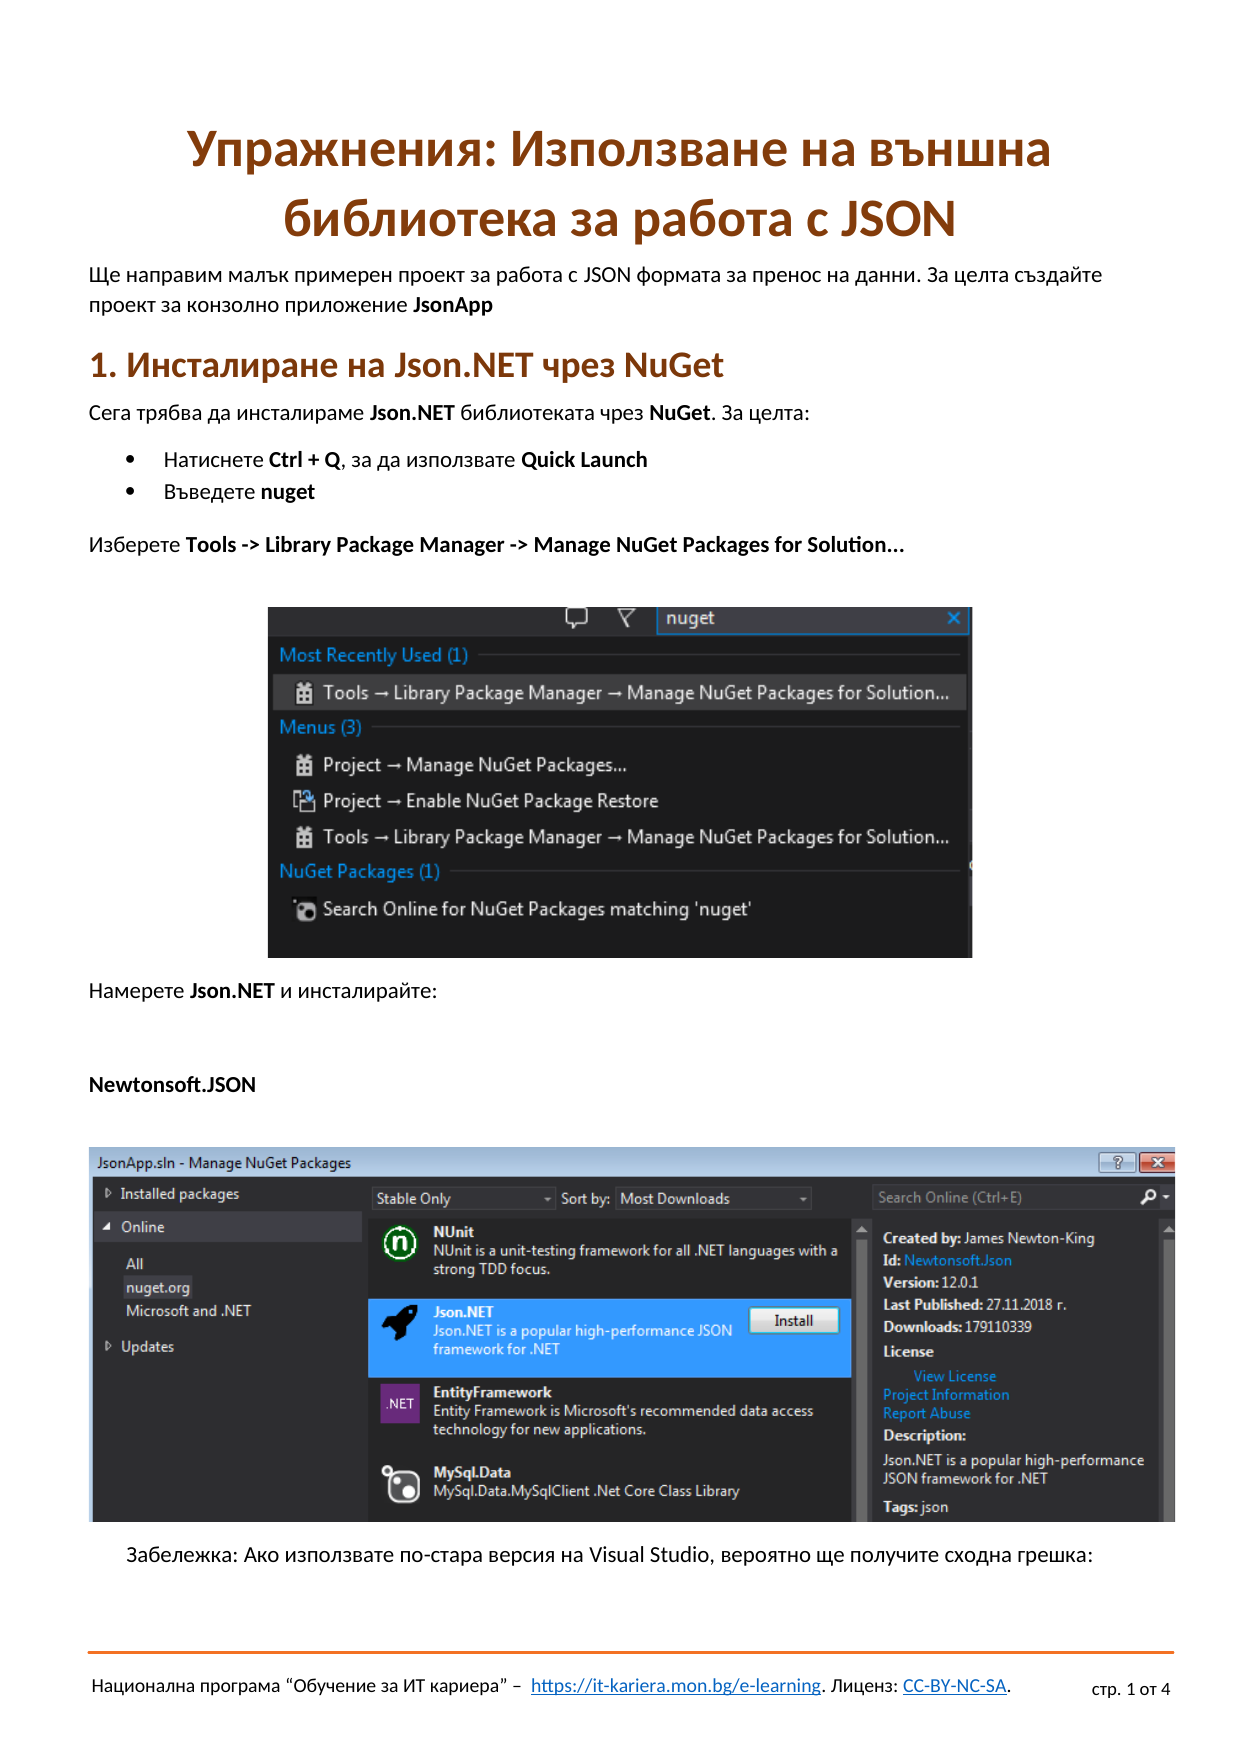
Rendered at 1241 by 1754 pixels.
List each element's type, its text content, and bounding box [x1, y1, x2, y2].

text Ще направим малък примерен проект за работа с JSON формата за пренос на данни. За целта създайте проект за конзолно приложение JsonApp [89, 260, 1152, 318]
text Newtonsoft.JSON [89, 1070, 1152, 1098]
text Намерете Json.NET и инсталирайте: [89, 976, 1152, 1004]
text Сега трябва да инсталираме Json.NET библиотеката чрез NuGet. За целта: [89, 398, 1152, 426]
picture [88, 1147, 1176, 1522]
subtitle Инсталиране на Json.NET чрез NuGet [89, 341, 1152, 387]
list Въведете nuget [126, 477, 1152, 505]
subtitle Упражнения: Използване на външна библиотека за работа с JSON [89, 114, 1152, 250]
text Забележка: Ако използвате по-стара версия на Visual Studio, вероятно ще получите сходна грешка: [126, 1540, 1152, 1568]
list Натиснете Ctrl + Q, за да използвате Quick Launch [126, 445, 1152, 473]
picture [267, 607, 973, 958]
text Изберете Tools -> Library Package Manager -> Manage NuGet Packages for Solution... [89, 530, 1152, 558]
